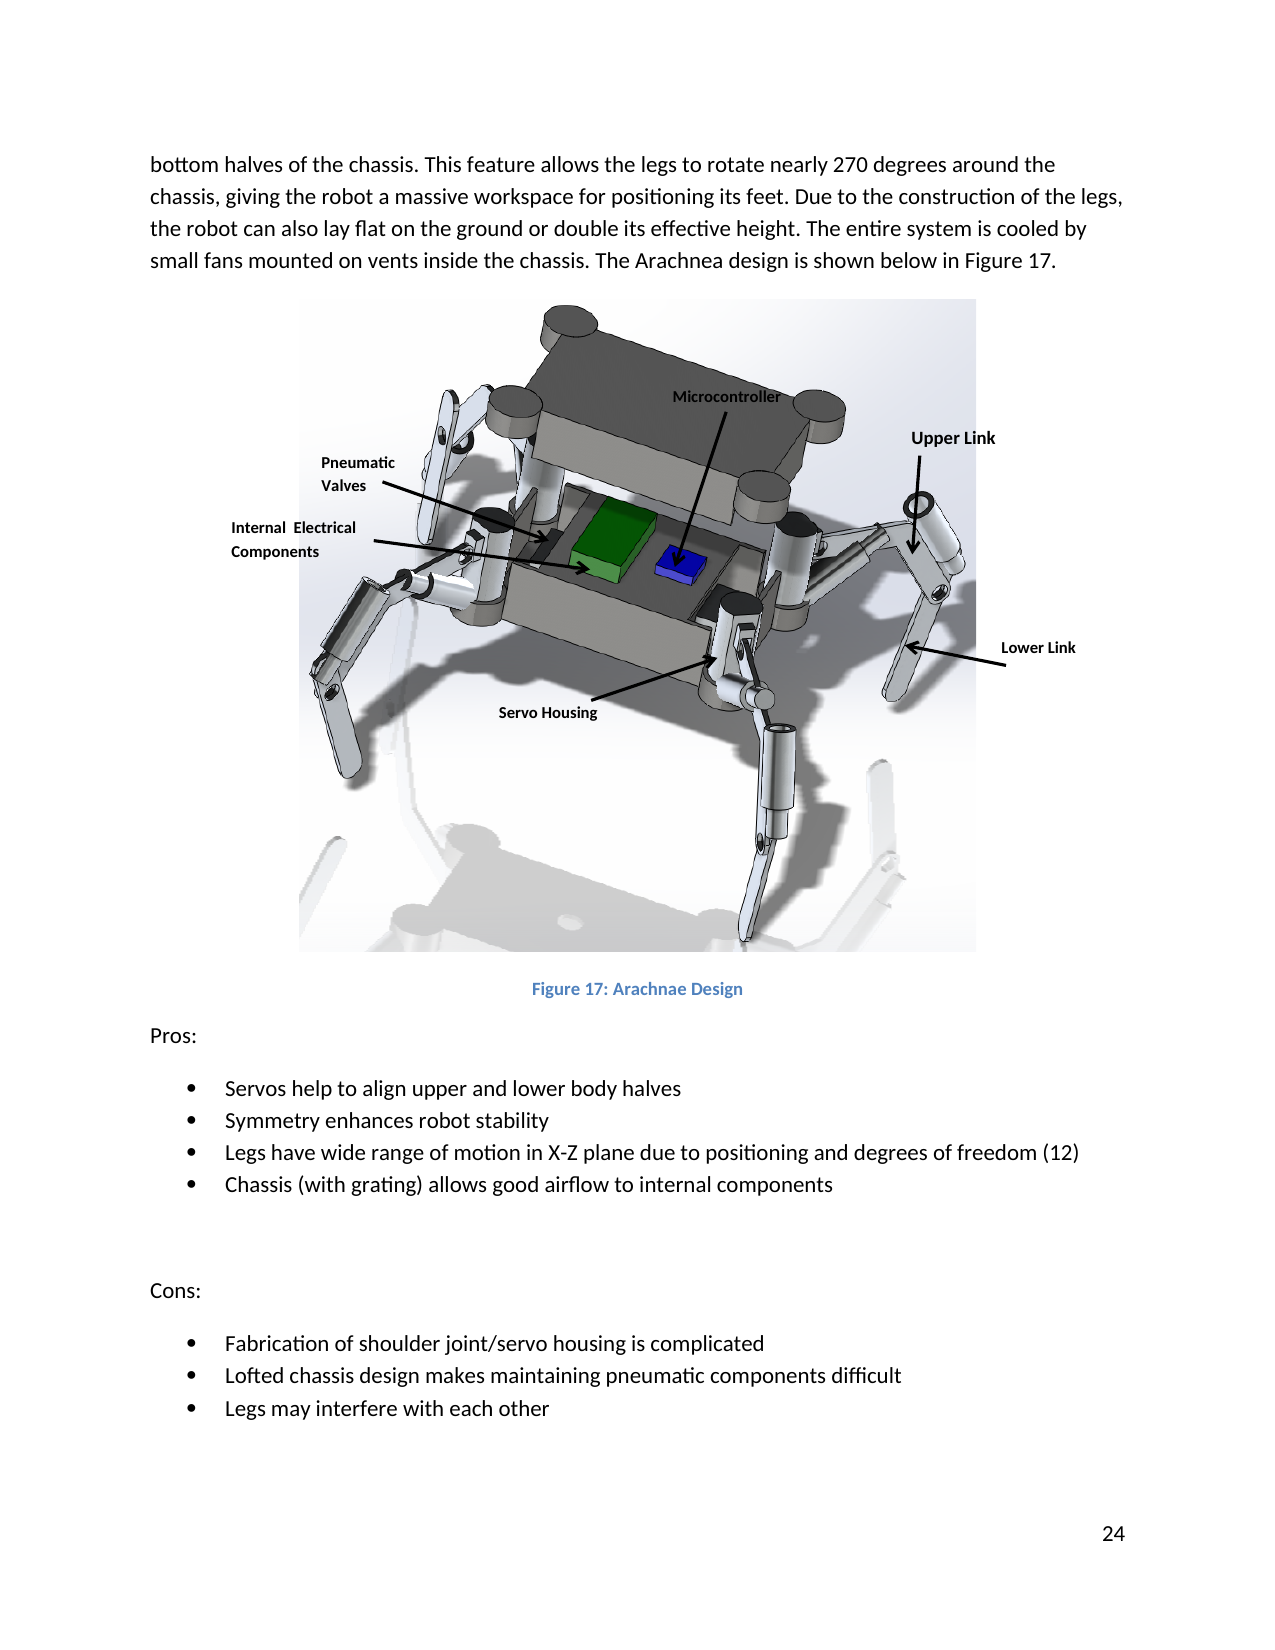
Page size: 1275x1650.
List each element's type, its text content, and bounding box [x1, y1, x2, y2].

text Cons: [150, 1276, 1125, 1304]
list Fabrication of shoulder joint/servo housing is complicated [187, 1329, 1125, 1357]
text Pros: [150, 1021, 1125, 1049]
list Servos help to align upper and lower body halves [187, 1074, 1125, 1102]
picture [299, 299, 977, 952]
list Chassis (with grating) allows good airflow to internal components [187, 1170, 1125, 1198]
list Legs have wide range of motion in X-Z plane due to positioning and degrees of freedom (12) [187, 1138, 1125, 1166]
list Lofted chassis design makes maintaining pneumatic components difficult [187, 1362, 1125, 1390]
list Symmetry enhances robot stability [187, 1106, 1125, 1134]
list Legs may interfere with each other [187, 1394, 1125, 1422]
text Figure 17: Arachnae Design [150, 977, 1125, 1000]
